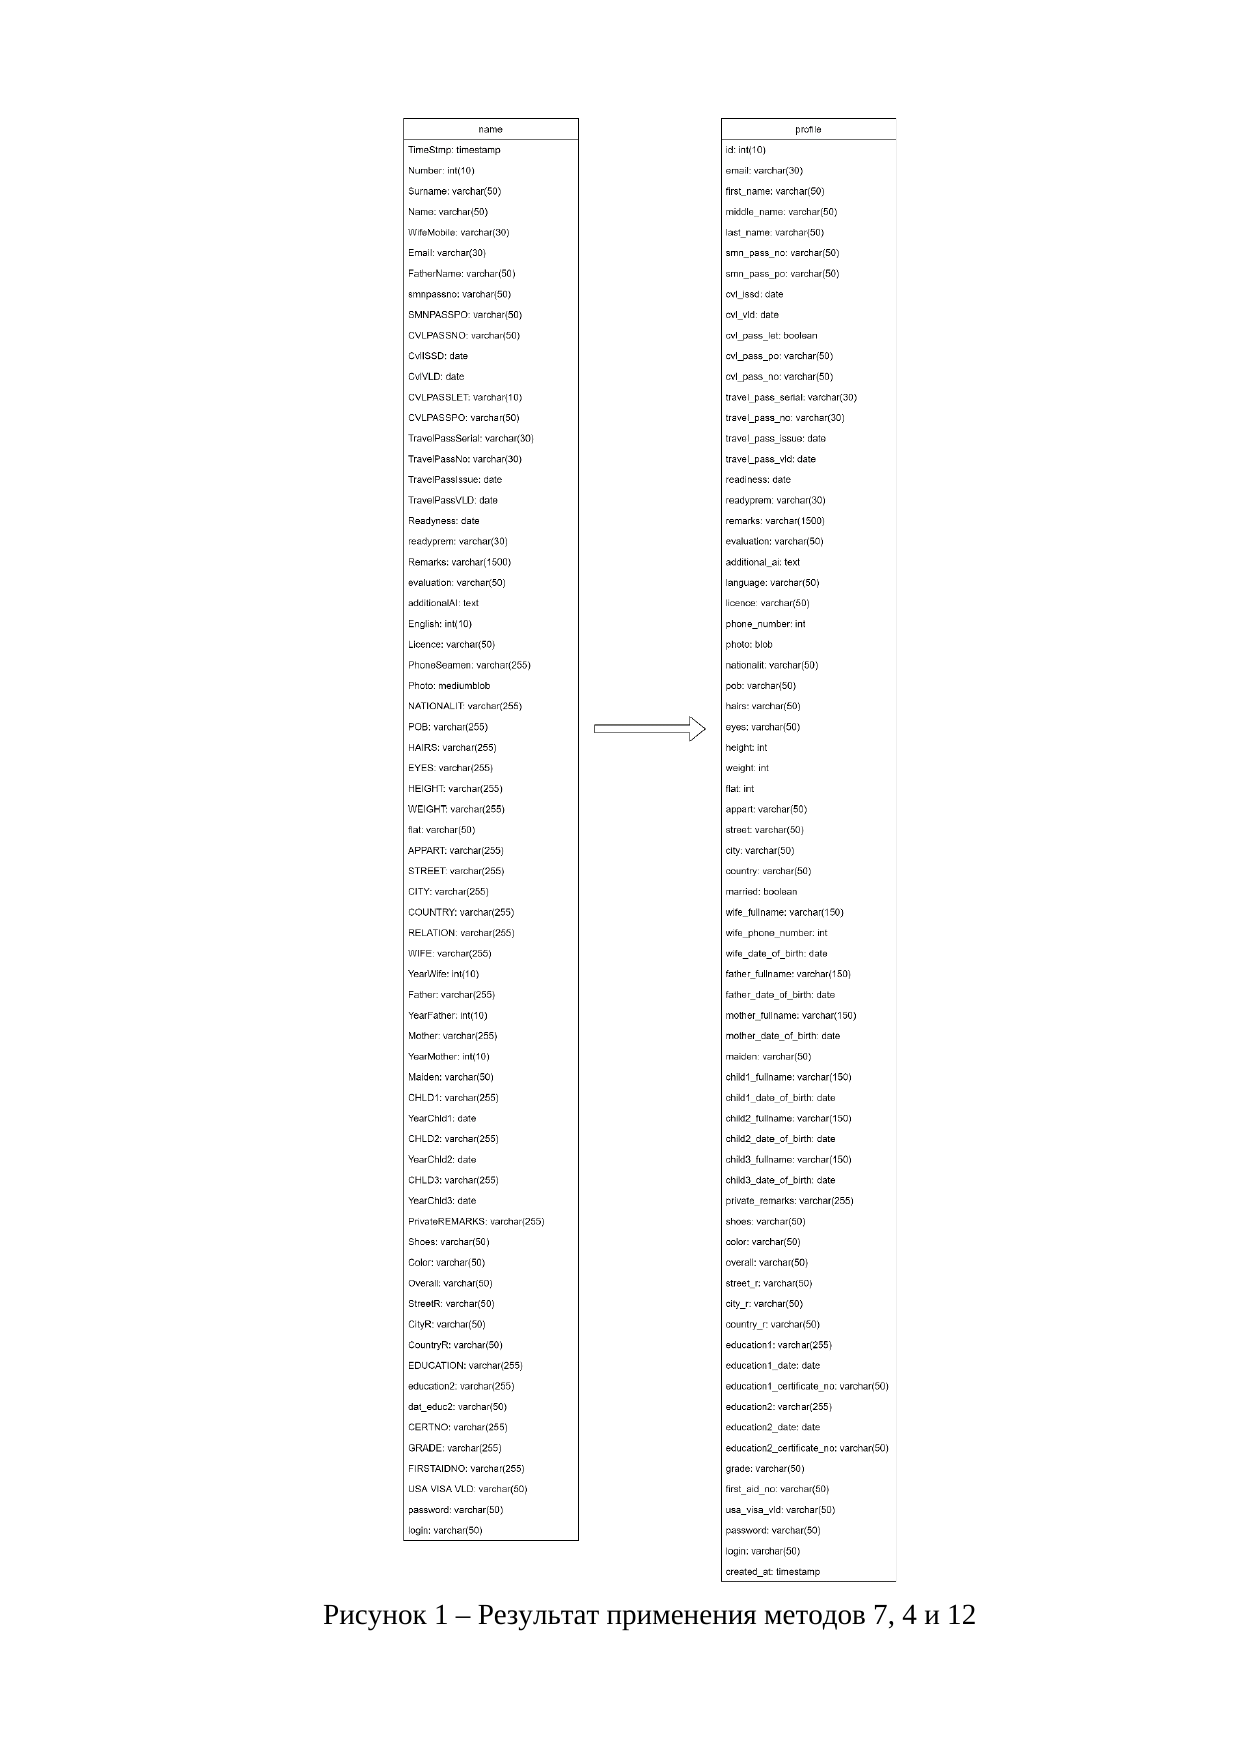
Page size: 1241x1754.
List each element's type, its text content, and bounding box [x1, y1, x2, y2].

text Рисунок 1 – Результат применения методов 7, 4 и 12 [88, 1597, 1152, 1631]
picture [403, 118, 897, 1584]
